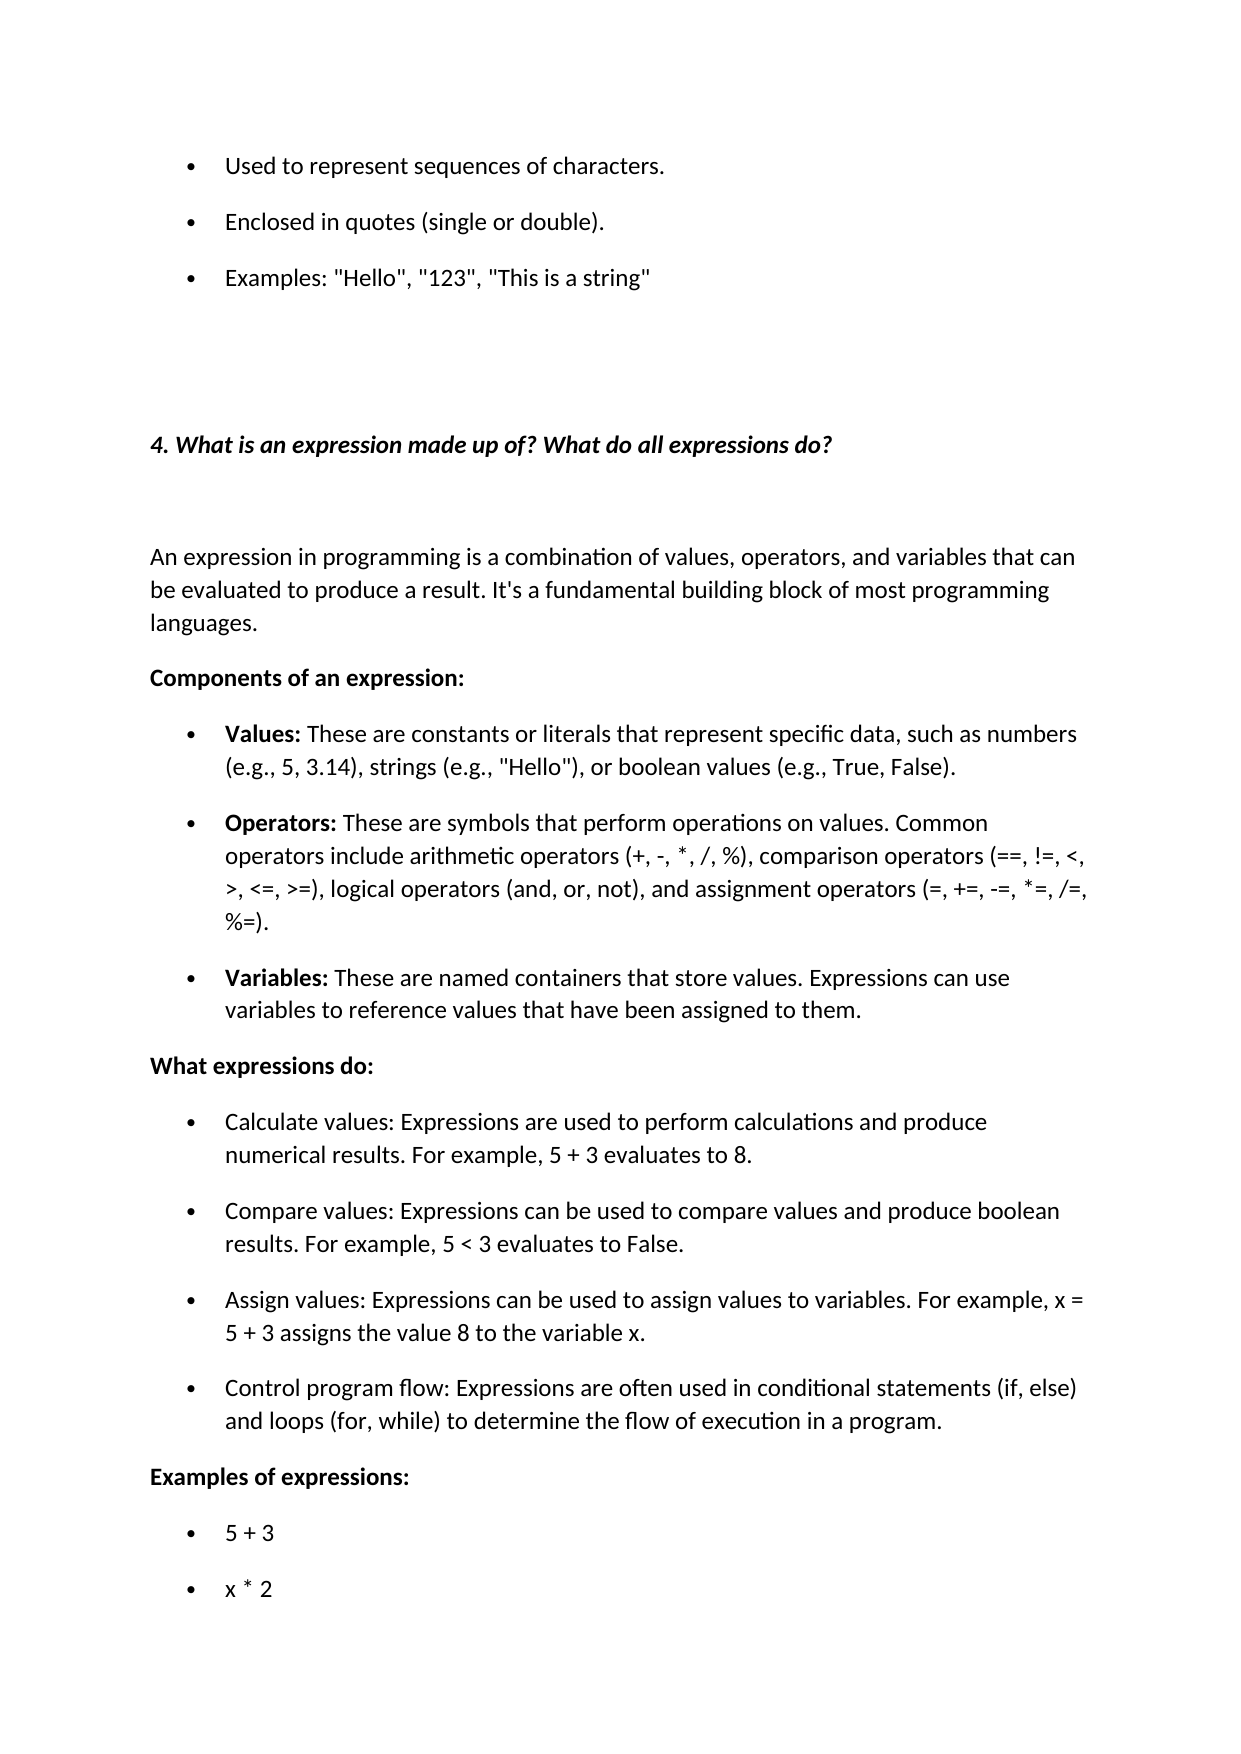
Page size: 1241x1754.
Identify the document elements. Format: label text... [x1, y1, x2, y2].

list Variables: These are named containers that store values. Expressions can use variables to reference values that have been assigned to them. [187, 962, 1090, 1025]
list Control program flow: Expressions are often used in conditional statements (if, else) and loops (for, while) to determine the flow of execution in a program. [187, 1372, 1090, 1436]
list Compare values: Expressions can be used to compare values and produce boolean results. For example, 5 < 3 evaluates to False. [187, 1195, 1090, 1258]
list Assign values: Expressions can be used to assign values to variables. For example, x = 5 + 3 assigns the value 8 to the variable x. [187, 1284, 1090, 1347]
list Operators: These are symbols that perform operations on values. Common operators include arithmetic operators (+, -, *, /, %), comparison operators (==, !=, <, >, <=, >=), logical operators (and, or, not), and assignment operators (=, +=, -=, *=, /=, %=). [187, 807, 1090, 936]
list Used to represent sequences of characters. [187, 150, 1090, 181]
list x * 2 [187, 1573, 1090, 1603]
text An expression in programming is a combination of values, operators, and variables that can be evaluated to produce a result. It's a fundamental building block of most programming languages. [150, 541, 1090, 637]
text 4. What is an expression made up of? What do all expressions do? [150, 429, 1090, 460]
list Examples: "Hello", "123", "This is a string" [187, 262, 1090, 292]
text Examples of expressions: [150, 1461, 1090, 1492]
text Components of an expression: [150, 662, 1090, 693]
list Calculate values: Expressions are used to perform calculations and produce numerical results. For example, 5 + 3 evaluates to 8. [187, 1106, 1090, 1170]
text What expressions do: [150, 1050, 1090, 1081]
list 5 + 3 [187, 1517, 1090, 1548]
list Enclosed in quotes (single or double). [187, 206, 1090, 236]
list Values: These are constants or literals that represent specific data, such as numbers (e.g., 5, 3.14), strings (e.g., "Hello"), or boolean values (e.g., True, False). [187, 718, 1090, 782]
